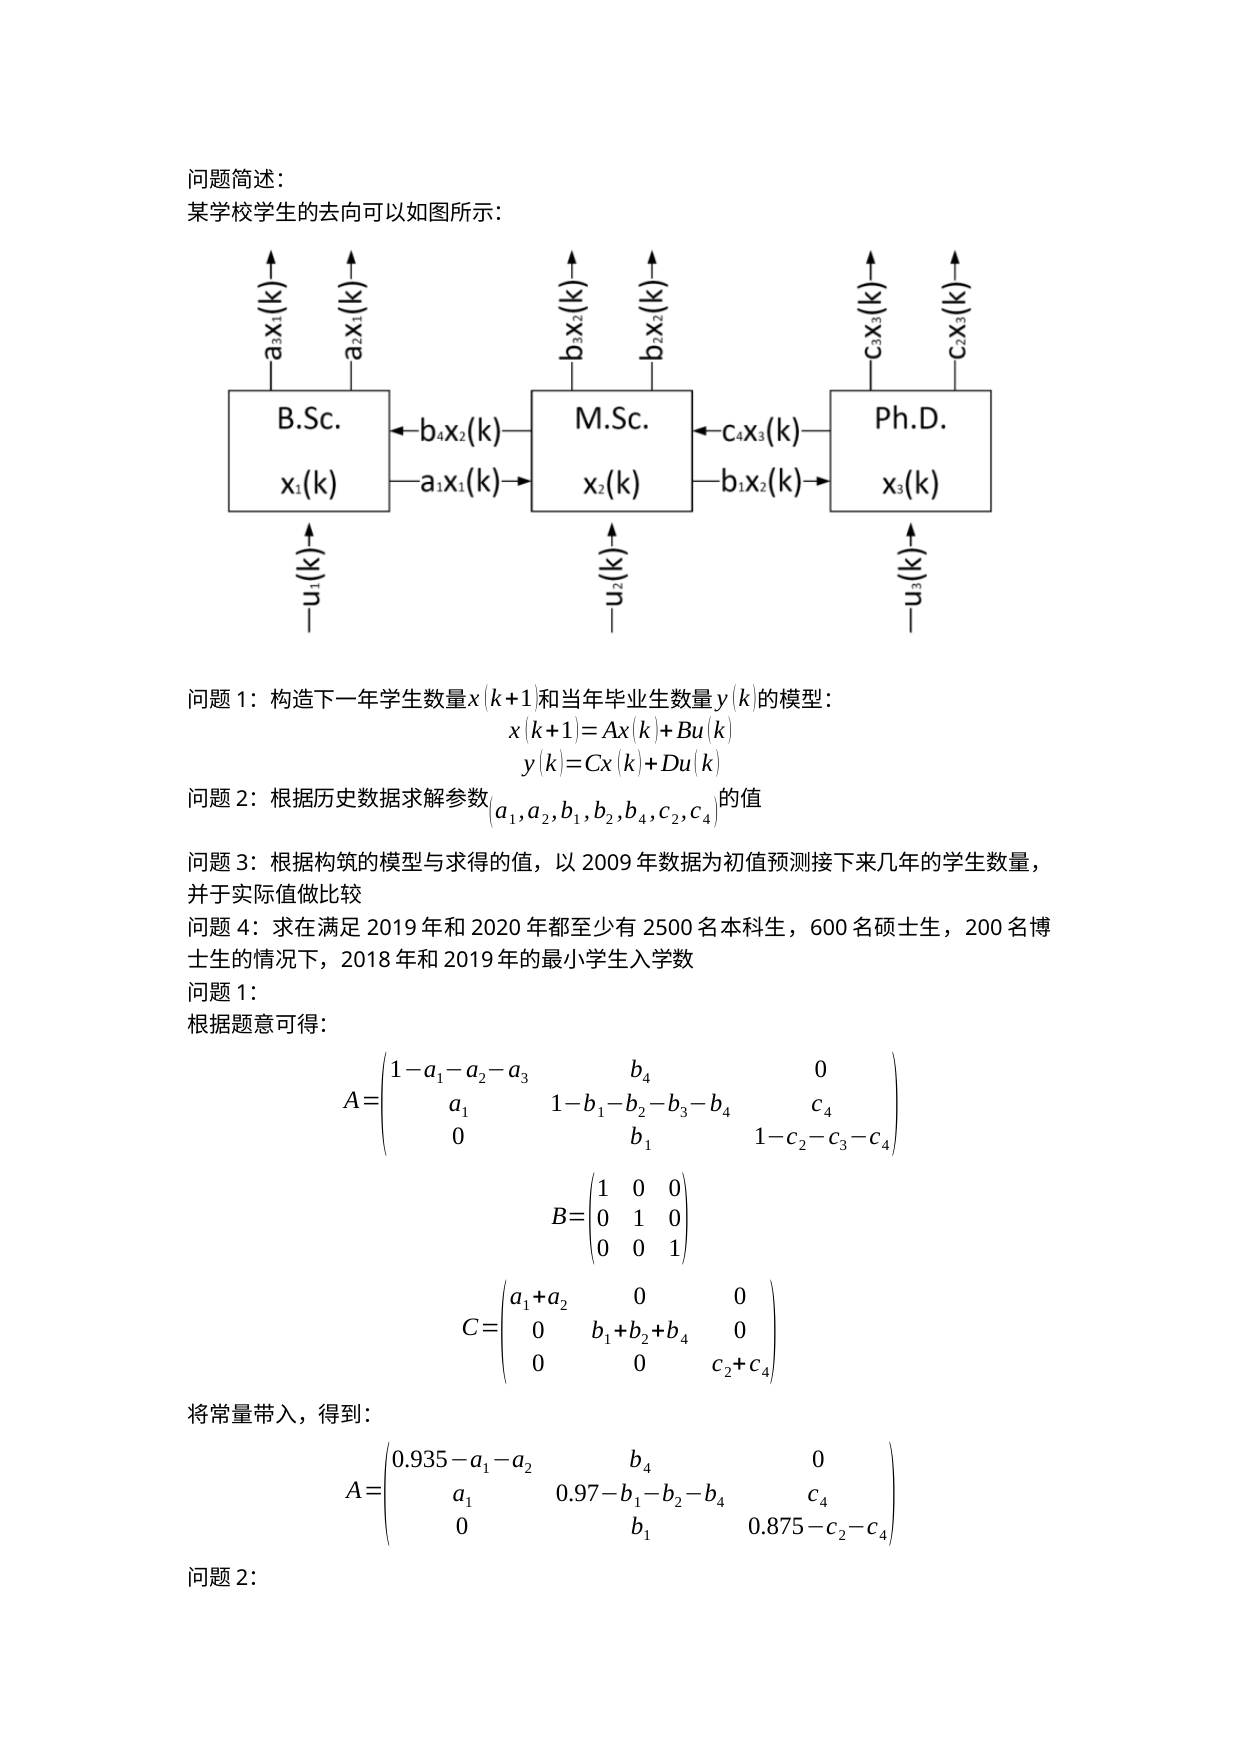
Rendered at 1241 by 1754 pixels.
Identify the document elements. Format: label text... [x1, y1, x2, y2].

text 某学校学生的去向可以如图所示： [187, 194, 1053, 227]
text 问题1： [187, 974, 1053, 1007]
text 问题2： [187, 1559, 1053, 1592]
text 问题简述： [187, 162, 1053, 194]
text 问题4：求在满足2019年和2020年都至少有2500名本科生，600名硕士生，200名博士生的情况下，2018年和2019年的最小学生入学数 [187, 909, 1053, 974]
text 问题3：根据构筑的模型与求得的值，以2009年数据为初值预测接下来几年的学生数量，并于实际值做比较 [187, 844, 1053, 909]
text 将常量带入，得到： [187, 1397, 1053, 1429]
text 问题2：根据历史数据求解参数的值 [187, 779, 1053, 844]
text 根据题意可得： [187, 1007, 1053, 1039]
text 问题1：构造下一年学生数量和当年毕业生数量的模型： [187, 682, 1053, 714]
